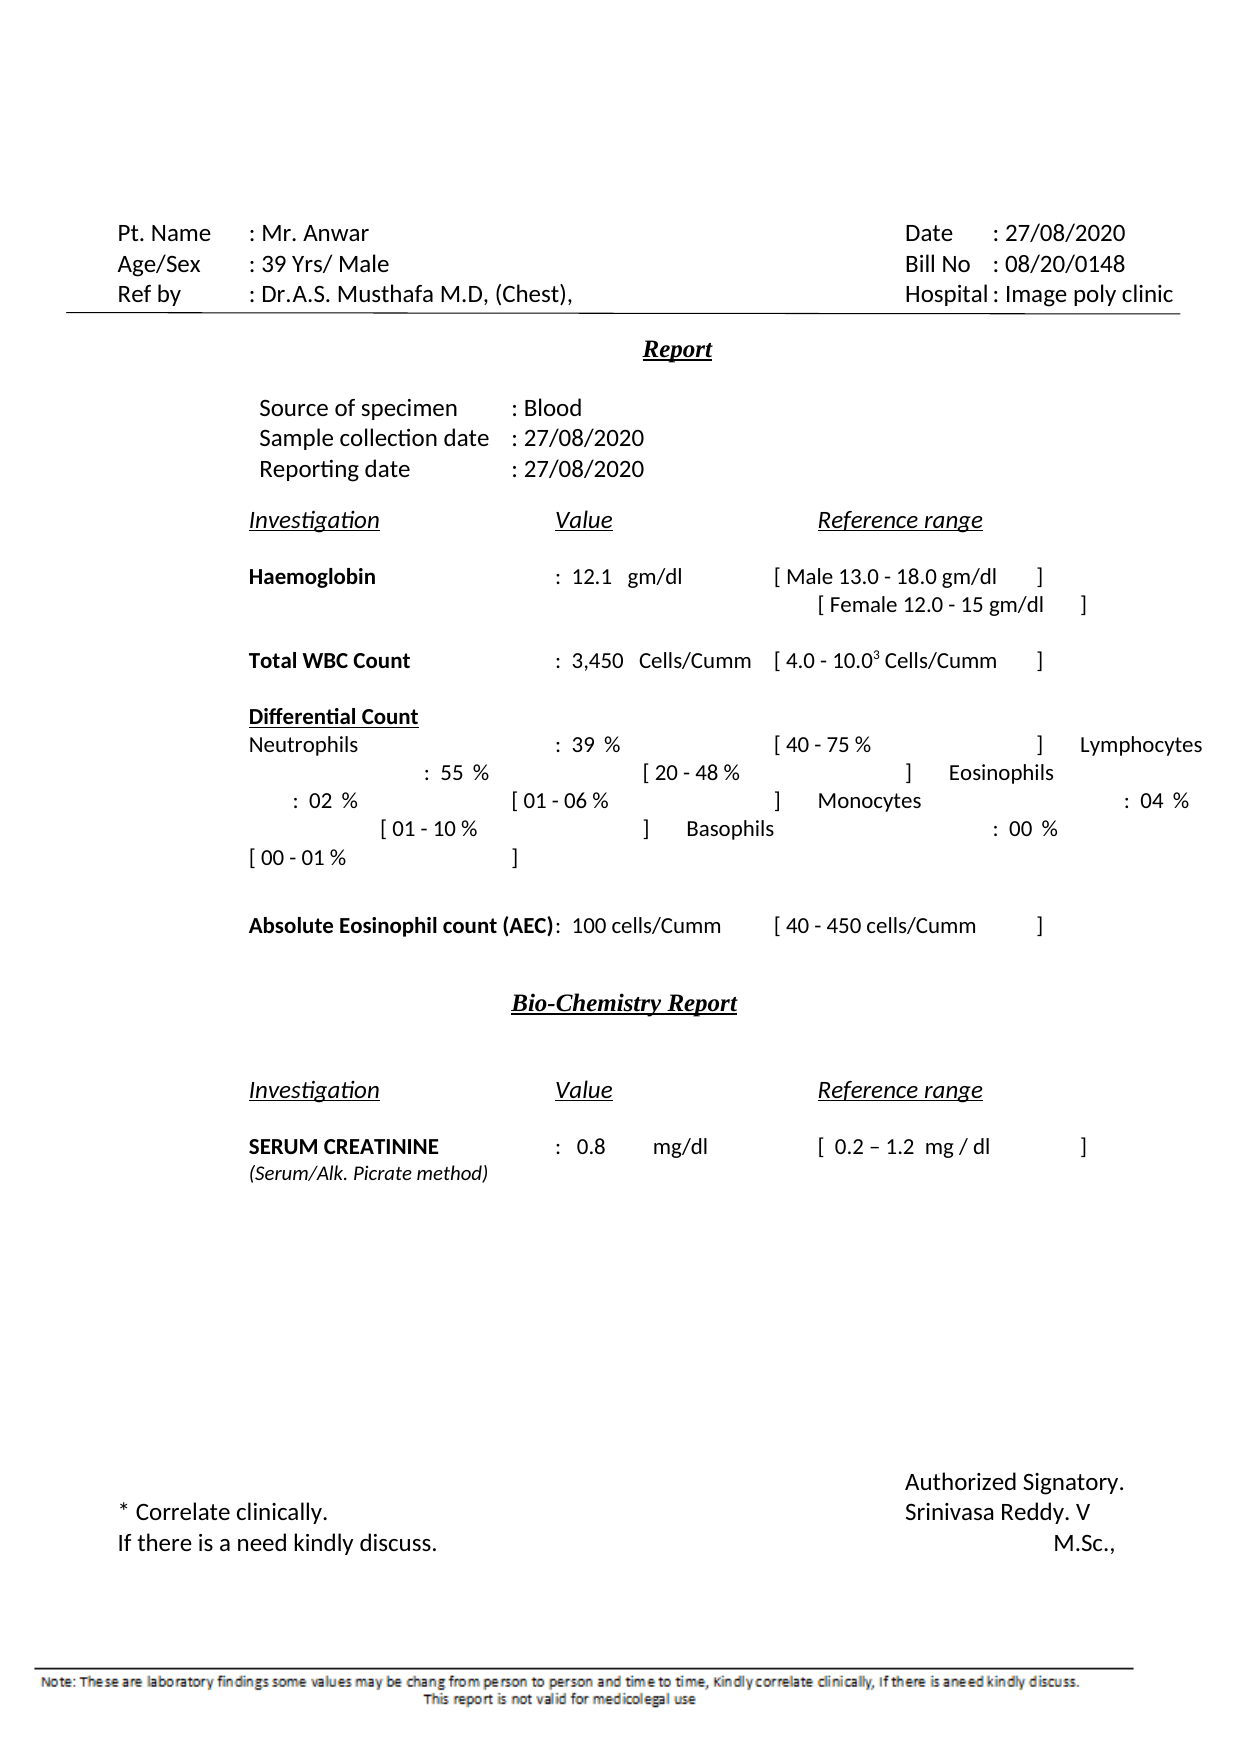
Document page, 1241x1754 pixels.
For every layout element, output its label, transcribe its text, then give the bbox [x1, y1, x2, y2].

text Absolute Eosinophil count (AEC) : 100 cells/Cumm [ 40 - 450 cells/Cumm ] [205, 911, 1210, 939]
text Sample collection date : 27/08/2020 [259, 422, 1210, 453]
text Age/Sex : 39 Yrs/ Male Bill No : 08/20/0148 [74, 248, 1210, 278]
text [ Female 12.0 - 15 gm/dl ] [774, 590, 1210, 618]
text Haemoglobin : 12.1 gm/dl [ Male 13.0 - 18.0 gm/dl ] [205, 562, 1210, 590]
text Total WBC Count : 3,450 Cells/Cumm [ 4.0 - 10.03 Cells/Cumm ] [205, 646, 1210, 674]
text SERUM CREATININE : 0.8 mg/dl [ 0.2 – 1.2 mg / dl ] [205, 1132, 1210, 1160]
text Reporting date : 27/08/2020 [259, 453, 1210, 483]
text Differential Count [205, 702, 1210, 731]
text Report [599, 334, 1210, 363]
text * Correlate clinically. Srinivasa Reddy. V [74, 1497, 1210, 1527]
picture [30, 1665, 1137, 1709]
text (Serum/Alk. Picrate method) [205, 1160, 1210, 1186]
text Investigation Value Reference range [205, 504, 1210, 534]
text Source of specimen : Blood [259, 392, 1210, 422]
text Pt. Name : Mr. Anwar Date : 27/08/2020 [74, 217, 1210, 248]
text Ref by : Dr. A.S. Musthafa M.D, (Chest), Hospital : Image poly clinic [74, 278, 1210, 309]
text Authorized Signatory. [905, 1466, 1210, 1497]
text Bio-Chemistry Report [467, 988, 1210, 1017]
text Investigation Value Reference range [205, 1074, 1210, 1104]
text If there is a need kindly discuss. M.Sc., [74, 1527, 1210, 1558]
text Neutrophils : 39 % [ 40 - 75 % ] Lymphocytes : 55 % [ 20 - 48 % ] Eosinophils : 02 % [ 01 - 06 % ] Monocytes : 04 % [ 01 - 10 % ] Basophils : 00 % [ 00 - 01 % ] [205, 731, 1210, 871]
